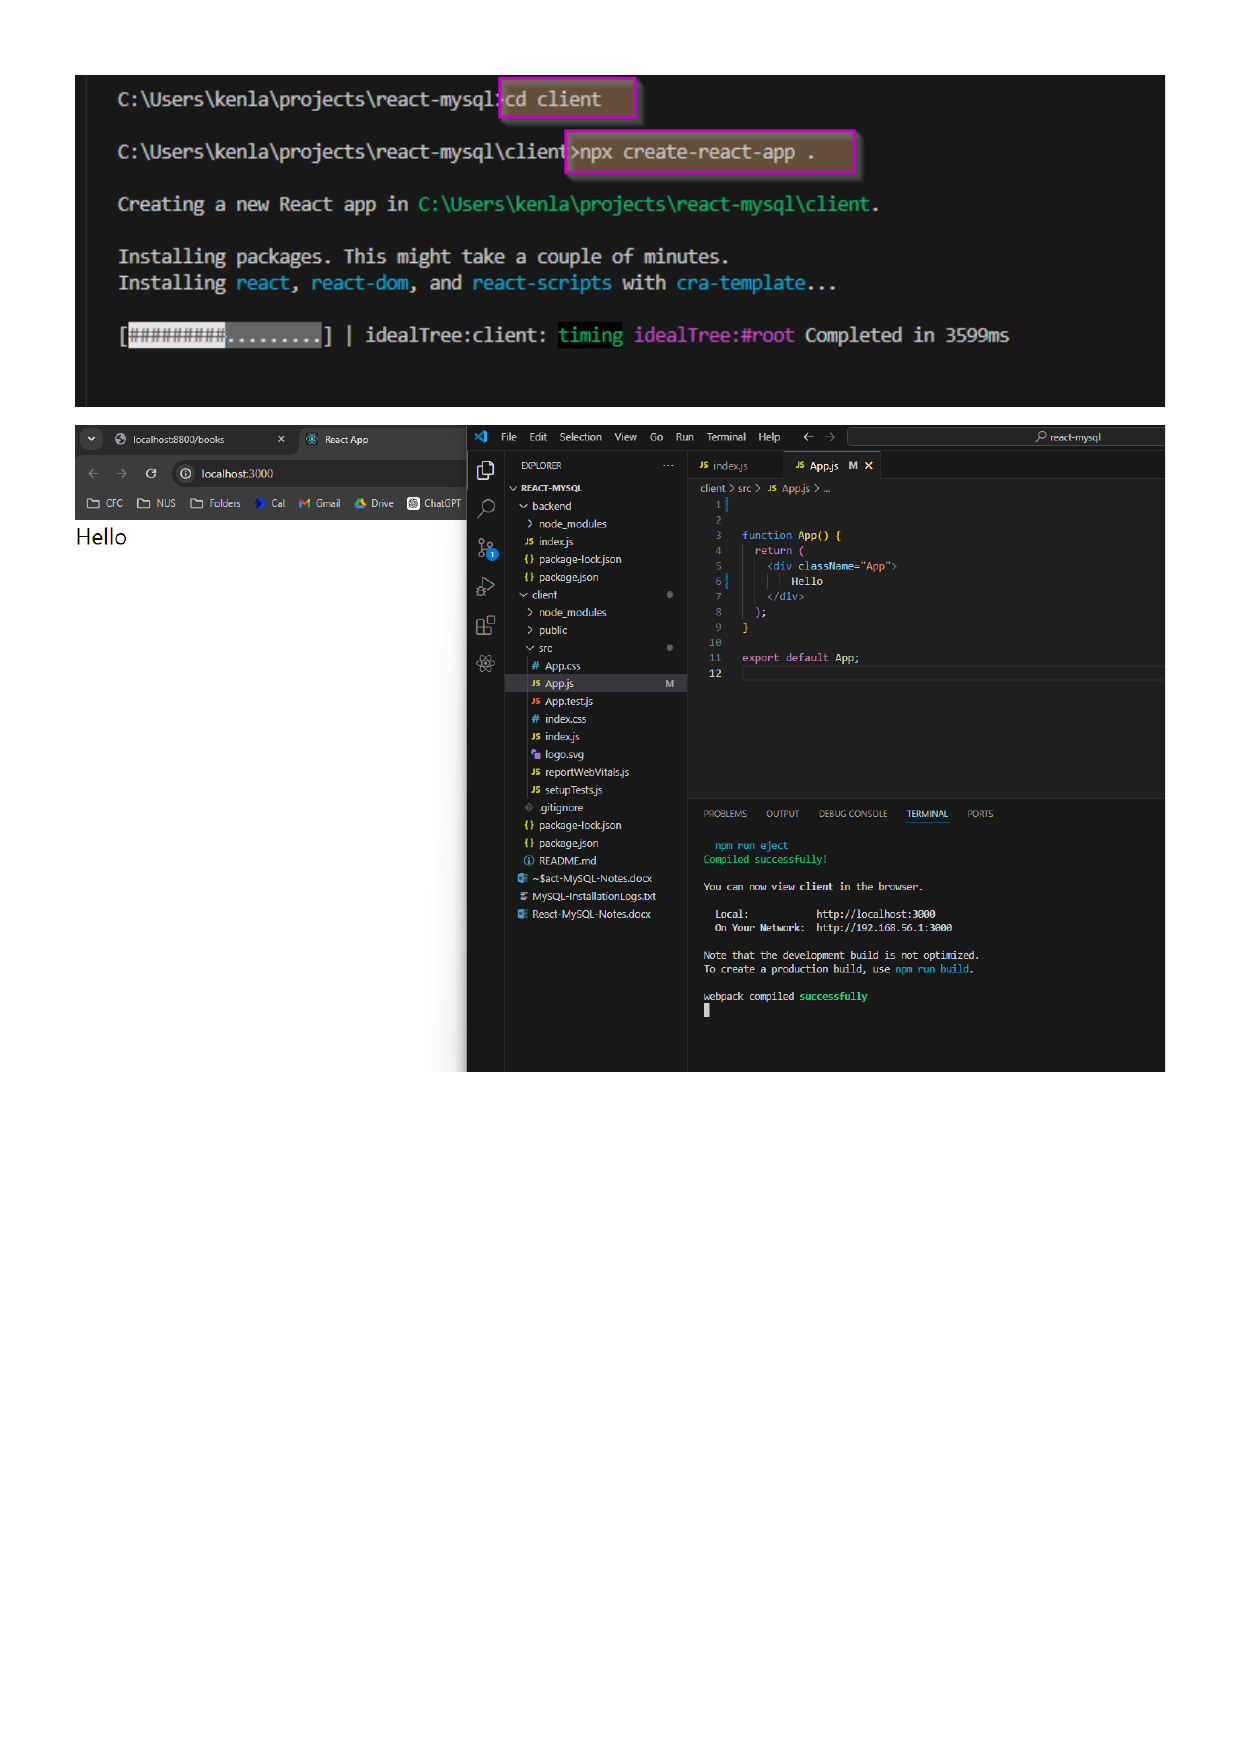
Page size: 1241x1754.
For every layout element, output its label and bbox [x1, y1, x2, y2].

picture [75, 75, 1166, 407]
picture [75, 425, 1166, 1072]
